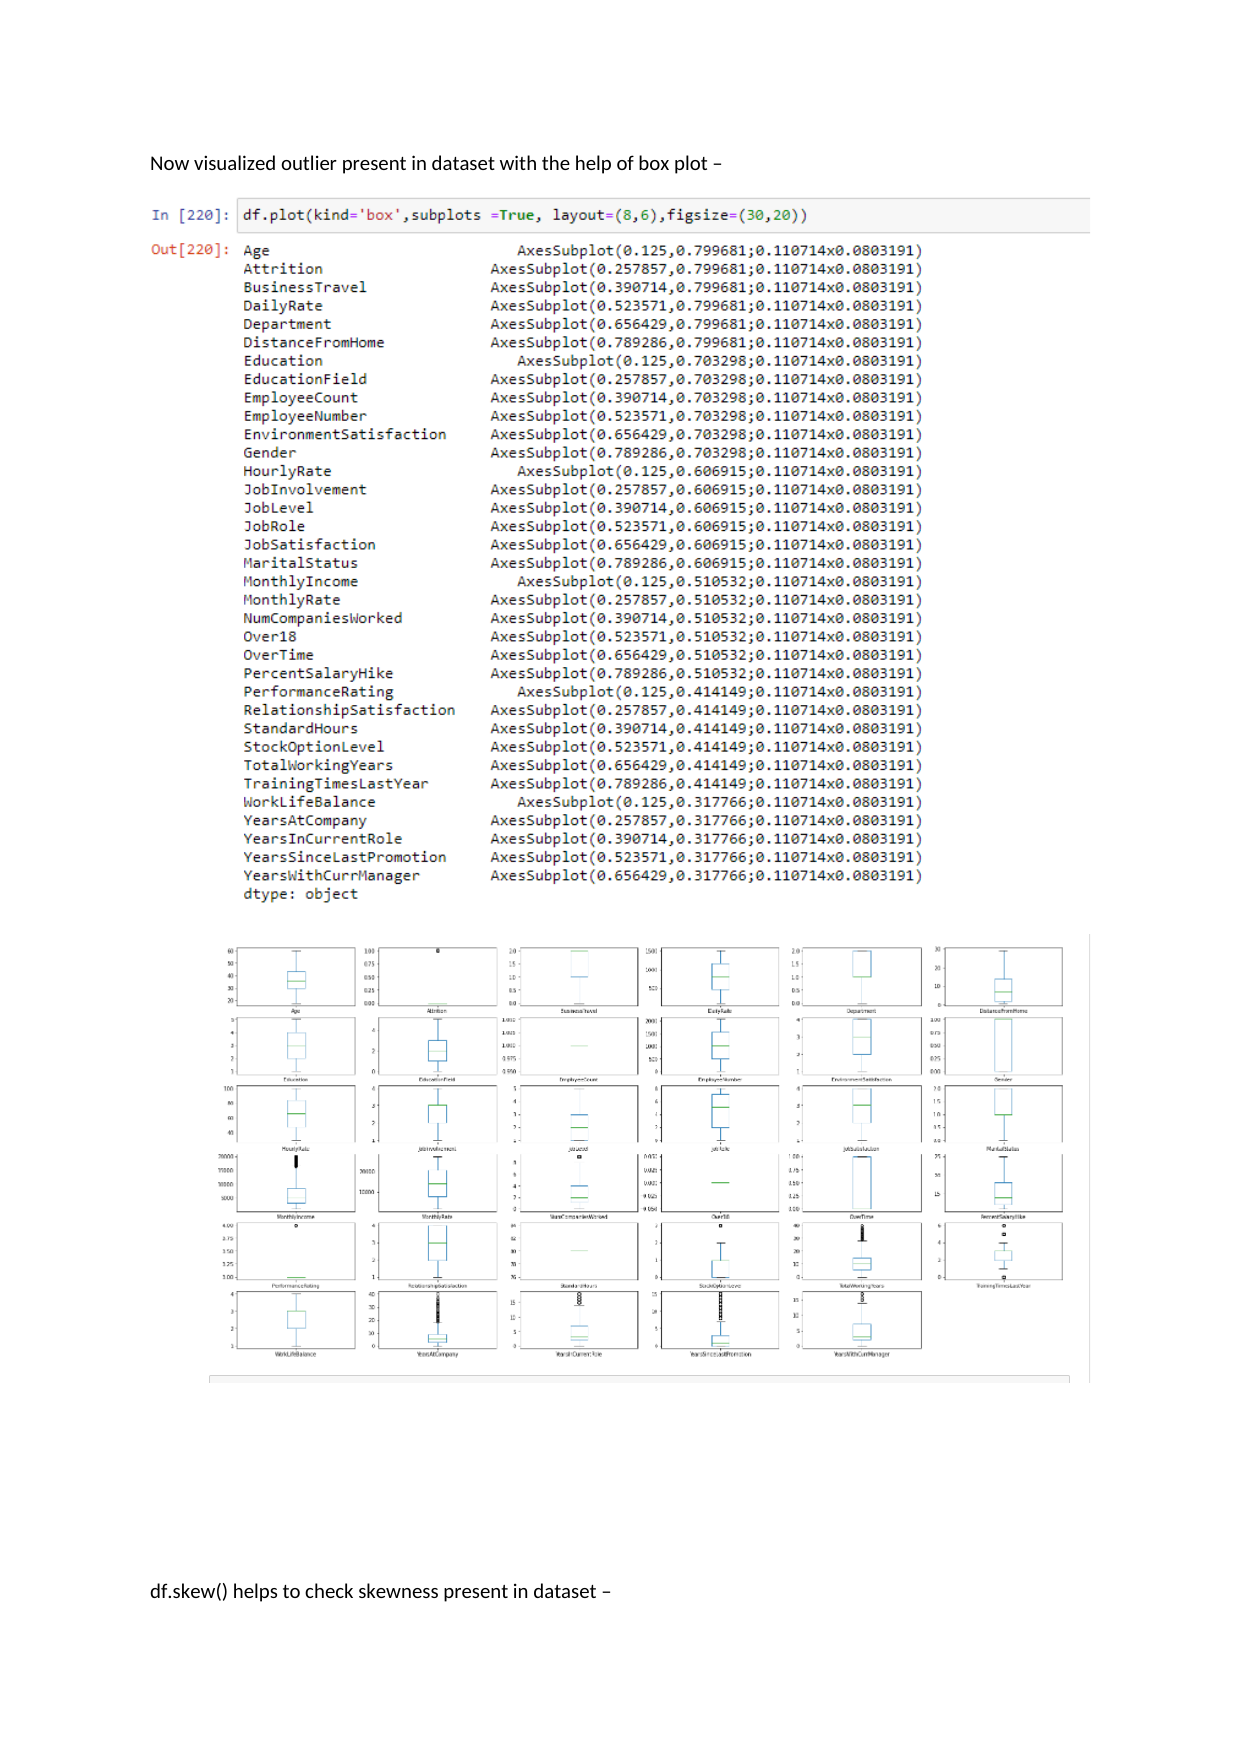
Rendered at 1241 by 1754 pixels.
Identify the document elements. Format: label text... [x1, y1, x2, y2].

picture [150, 194, 1091, 916]
picture [150, 934, 1091, 1383]
text df.skew() helps to check skewness present in dataset – [150, 1578, 1090, 1603]
text Now visualized outlier present in dataset with the help of box plot – [150, 150, 1090, 175]
